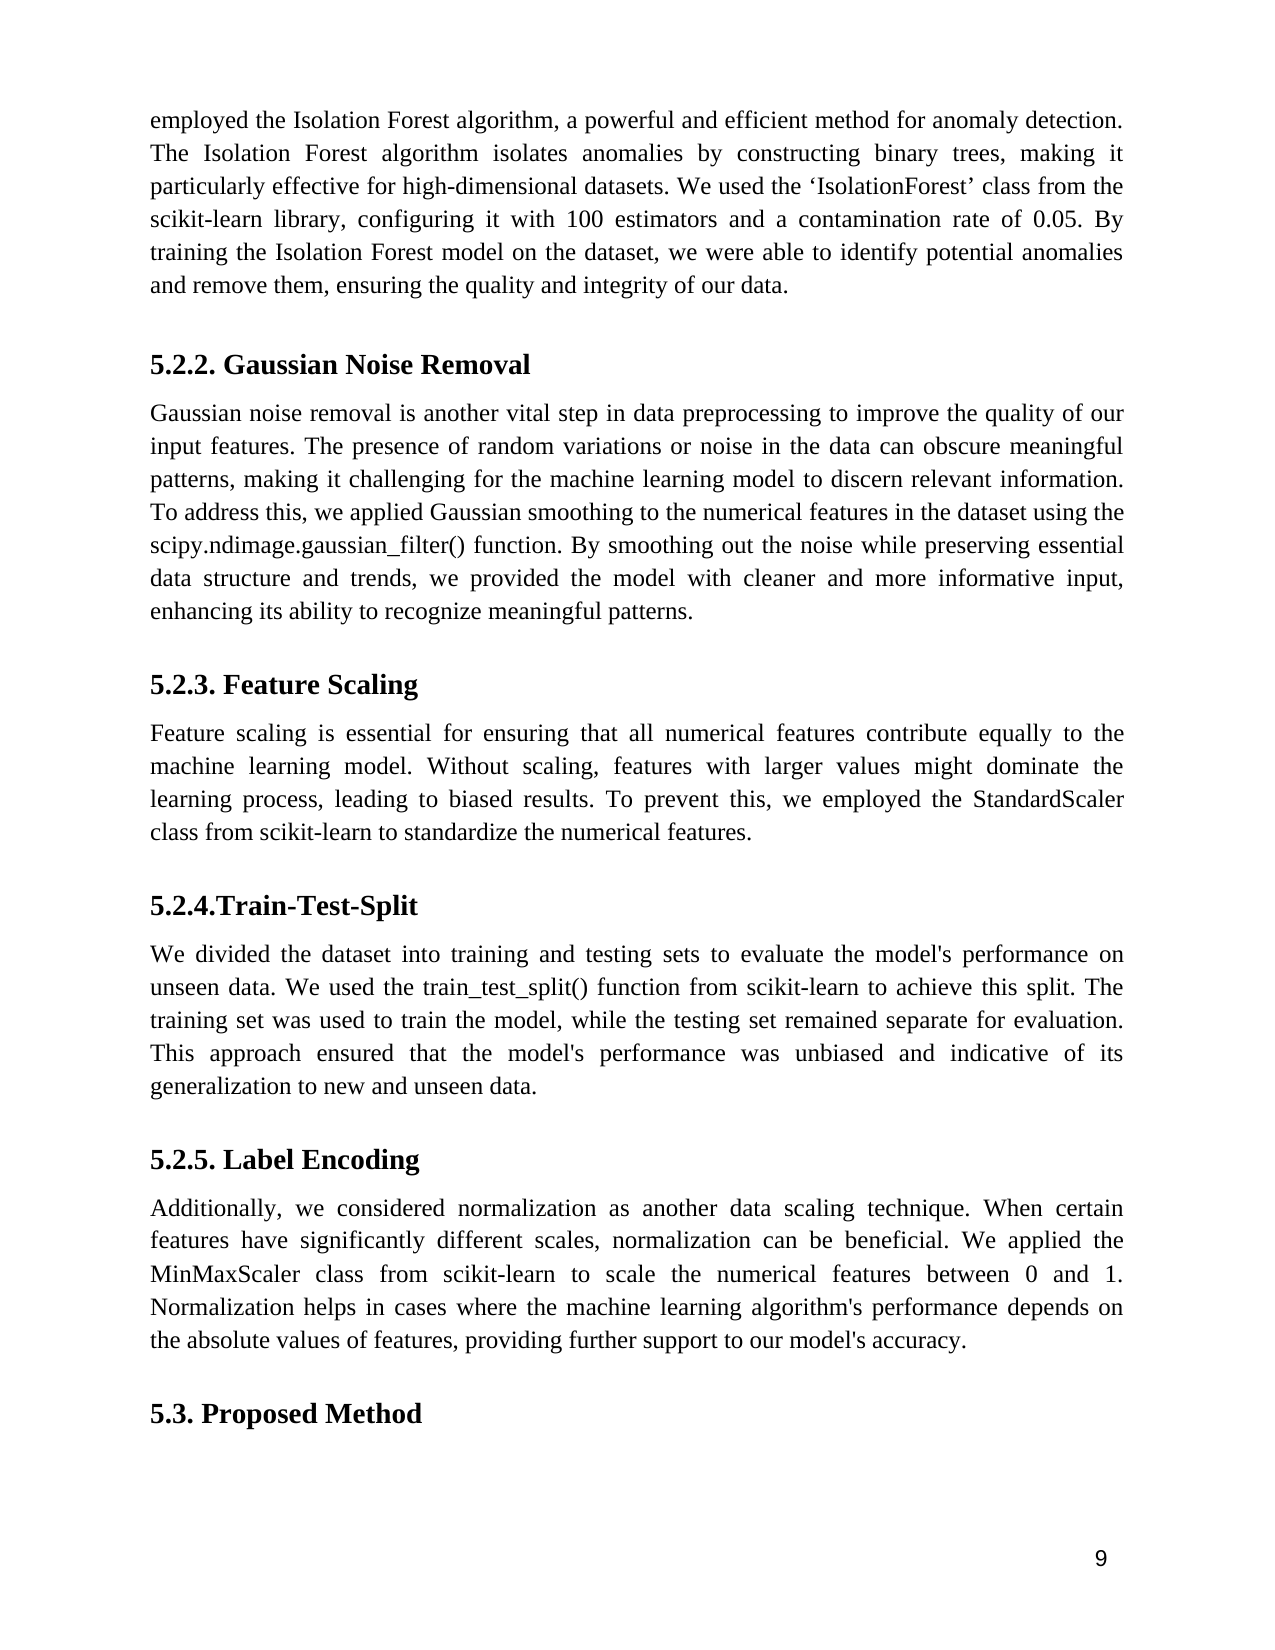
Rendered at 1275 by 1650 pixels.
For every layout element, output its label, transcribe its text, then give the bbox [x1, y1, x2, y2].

text 5.2.4.Train-Test-Split [150, 888, 1125, 922]
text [150, 105, 1124, 299]
text Feature scaling is essential for ensuring that all numerical features contribute equally to the machine learning model. Without scaling, features with larger values might dominate the learning process, leading to biased results. To prevent this, we employed the StandardScaler class from scikit-learn to standardize the numerical features. [150, 718, 1125, 846]
text 5.2.3. Feature Scaling [150, 667, 1125, 701]
text Gaussian noise removal is another vital step in data preprocessing to improve the quality of our input features. The presence of random variations or noise in the data can obscure meaningful patterns, making it challenging for the machine learning model to discern relevant information. To address this, we applied Gaussian smoothing to the numerical features in the dataset using the scipy.ndimage.gaussian_filter() function. By smoothing out the noise while preserving essential data structure and trends, we provided the model with cleaner and more informative input, enhancing its ability to recognize meaningful patterns. [150, 398, 1125, 624]
text 5.2.5. Label Encoding [150, 1142, 1125, 1176]
text Additionally, we considered normalization as another data scaling technique. When certain features have significantly different scales, normalization can be beneficial. We applied the MinMaxScaler class from scikit-learn to scale the numerical features between 0 and 1. Normalization helps in cases where the machine learning algorithm's performance depends on the absolute values of features, providing further support to our model's accuracy. [150, 1193, 1125, 1353]
text We divided the dataset into training and testing sets to evaluate the model's performance on unseen data. We used the train_test_split() function from scikit-learn to achieve this split. The training set was used to train the model, while the testing set remained separate for evaluation. This approach ensured that the model's performance was unbiased and indicative of its generalization to new and unseen data. [150, 939, 1125, 1099]
text 5.2.2. Gaussian Noise Removal [150, 347, 1125, 381]
text 5.3. Proposed Method [150, 1396, 1125, 1430]
